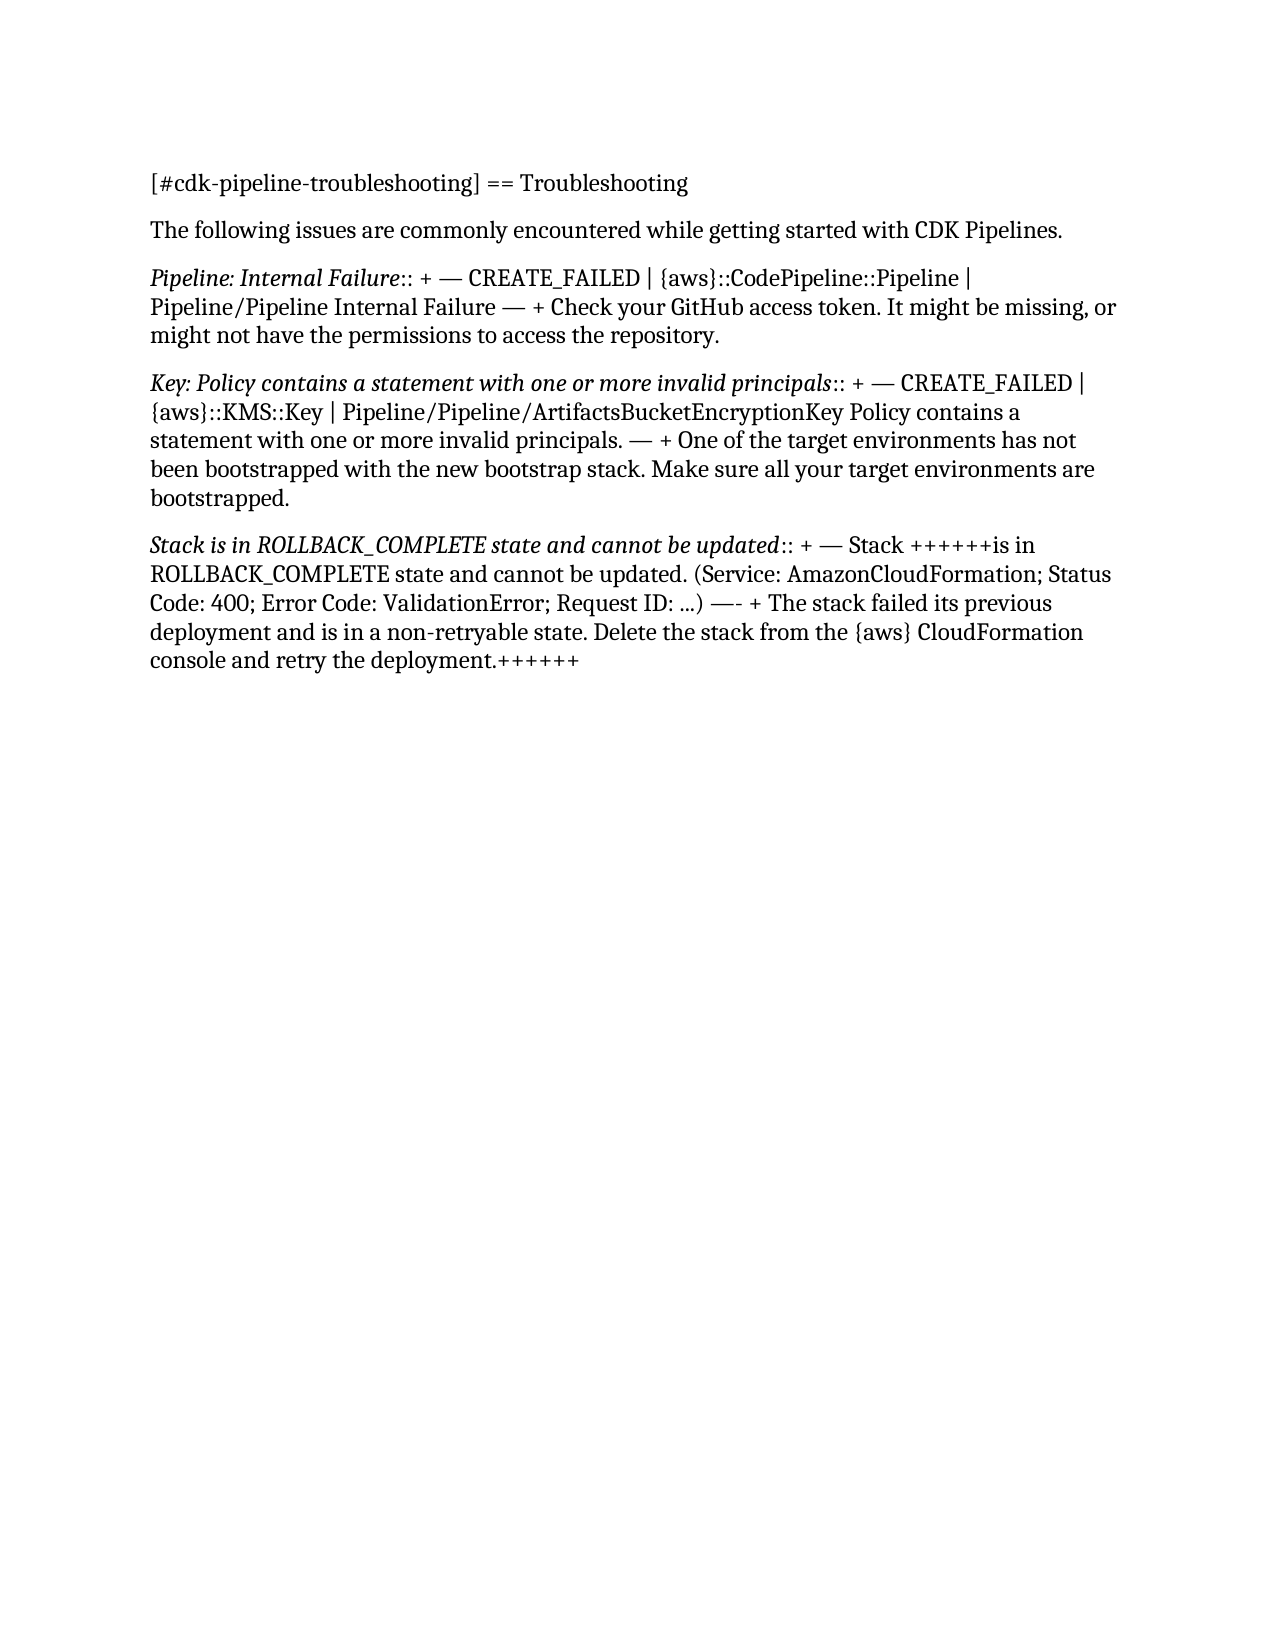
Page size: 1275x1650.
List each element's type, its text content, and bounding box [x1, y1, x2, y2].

text Pipeline: Internal Failure:: + — CREATE_FAILED | {aws}::CodePipeline::Pipeline | Pipeline/Pipeline Internal Failure — + Check your GitHub access token. It might be missing, or might not have the permissions to access the repository. [150, 264, 1125, 350]
text Stack is in ROLLBACK_COMPLETE state and cannot be updated:: + — Stack ++++++is in ROLLBACK_COMPLETE state and cannot be updated. (Service: AmazonCloudFormation; Status Code: 400; Error Code: ValidationError; Request ID: ...) —- + The stack failed its previous deployment and is in a non-retryable state. Delete the stack from the {aws} CloudFormation console and retry the deployment.++++++ [150, 531, 1125, 675]
text The following issues are commonly encountered while getting started with CDK Pipelines. [150, 216, 1125, 245]
text [#cdk-pipeline-troubleshooting] == Troubleshooting [150, 169, 1125, 197]
text Key: Policy contains a statement with one or more invalid principals:: + — CREATE_FAILED | {aws}::KMS::Key | Pipeline/Pipeline/ArtifactsBucketEncryptionKey Policy contains a statement with one or more invalid principals. — + One of the target environments has not been bootstrapped with the new bootstrap stack. Make sure all your target environments are bootstrapped. [150, 369, 1125, 512]
